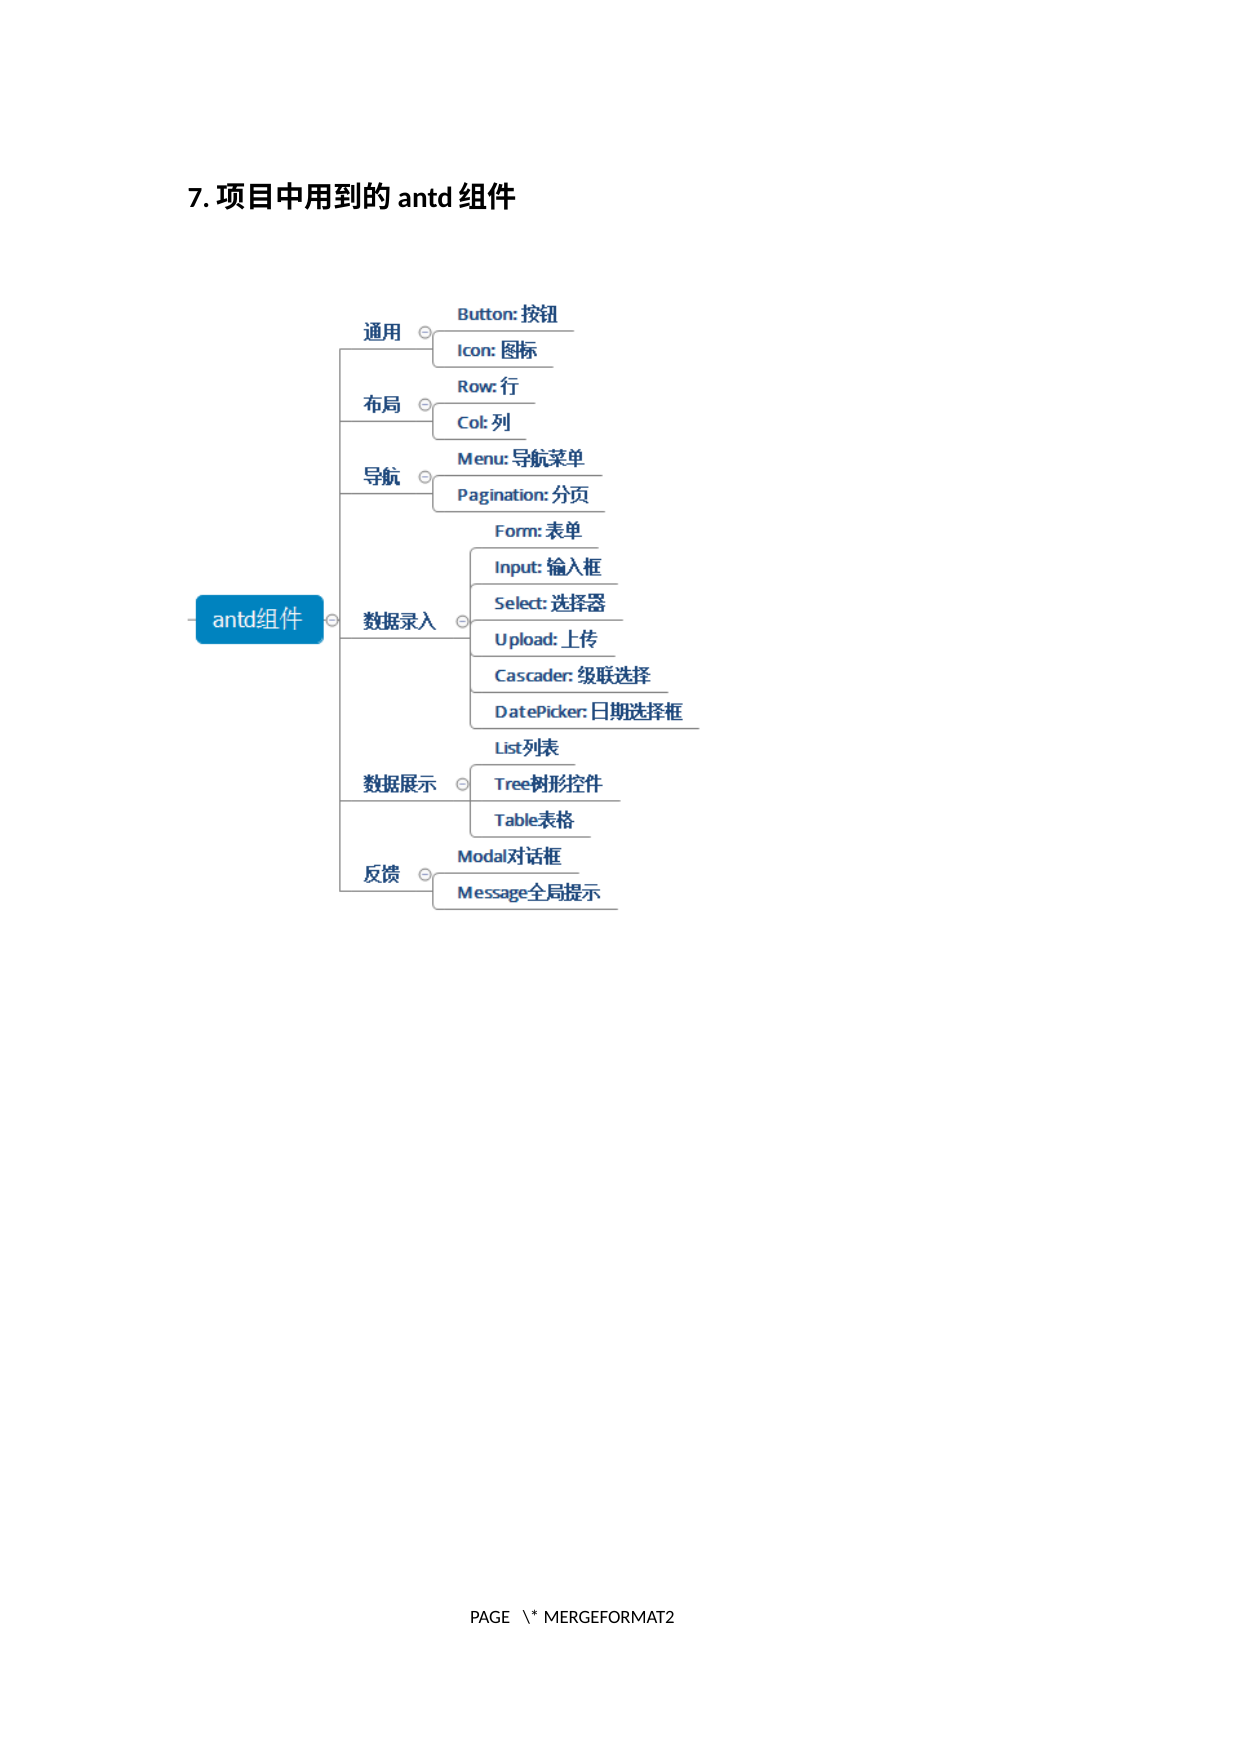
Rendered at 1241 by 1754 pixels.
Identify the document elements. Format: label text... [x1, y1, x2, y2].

picture [187, 285, 759, 923]
subtitle 7. 项目中用到的antd组件 [187, 162, 1053, 227]
